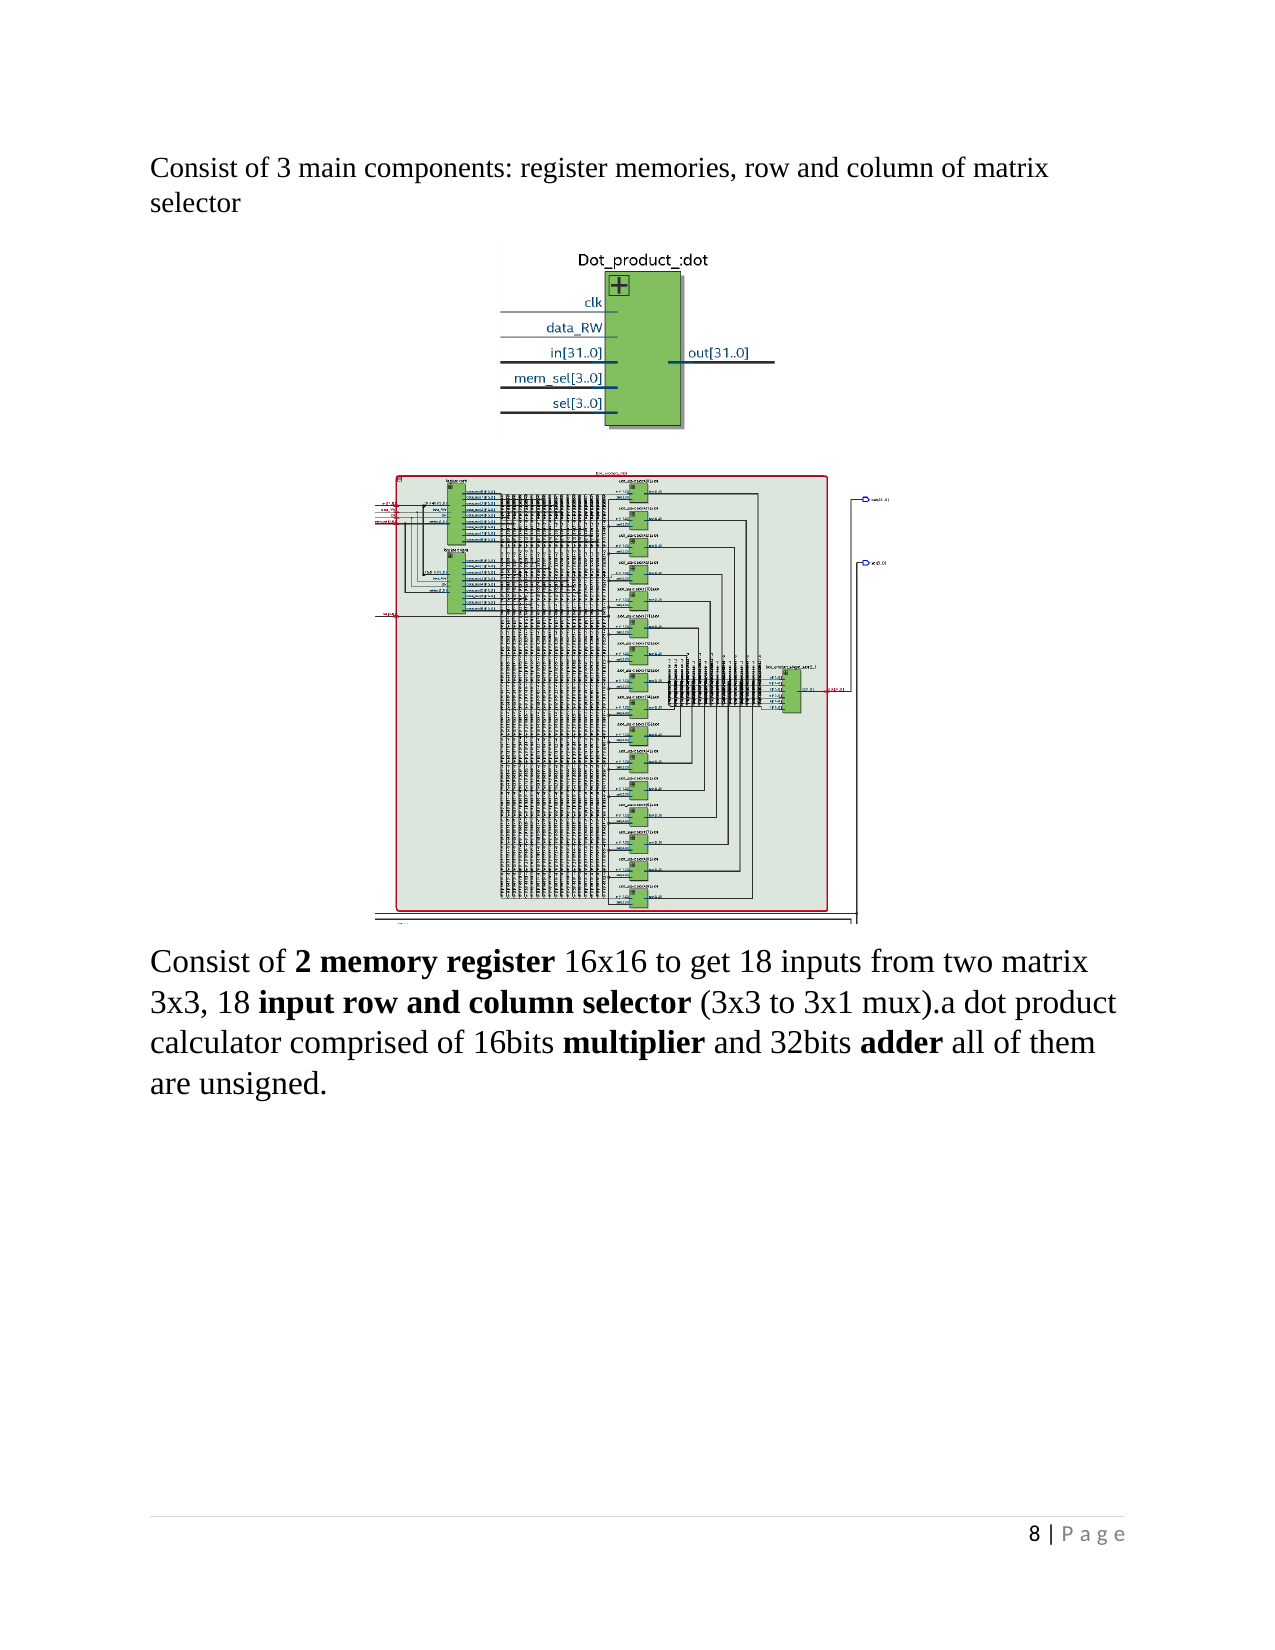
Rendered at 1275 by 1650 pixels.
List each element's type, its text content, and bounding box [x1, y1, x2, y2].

list Consist of 3 main components: register memories, row and column of matrix selector [150, 150, 1125, 219]
picture [500, 237, 775, 446]
list Consist of 2 memory register 16x16 to get 18 inputs from two matrix 3x3, 18 input row and column selector (3x3 to 3x1 mux).a dot product calculator comprised of 16bits multiplier and 32bits adder all of them are unsigned. [150, 942, 1125, 1102]
picture [375, 464, 901, 924]
